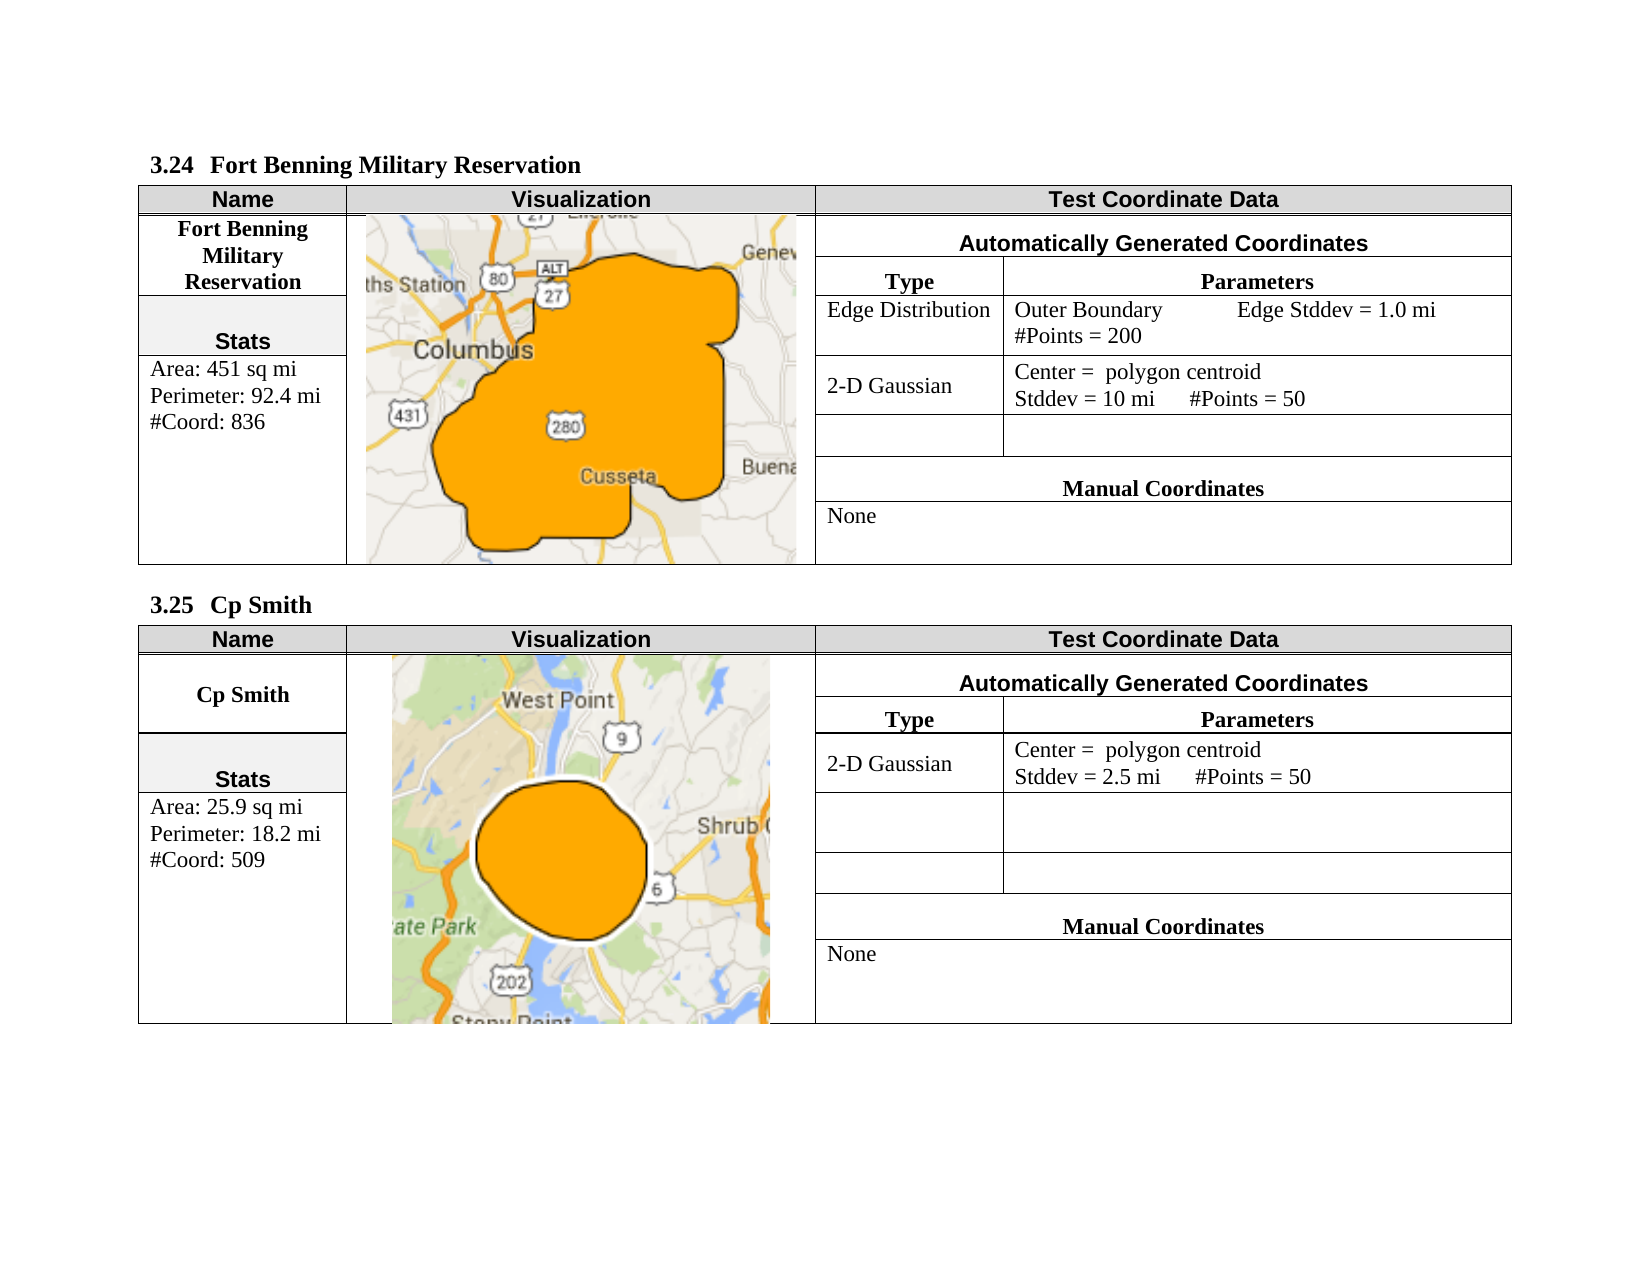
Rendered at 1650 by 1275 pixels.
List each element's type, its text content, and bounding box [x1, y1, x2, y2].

table_cell Type [816, 697, 1003, 732]
table_cell Parameters [1004, 257, 1511, 294]
table_cell Area: 451 sq mi Perimeter: 92.4 mi #Coord: 836 [139, 356, 346, 564]
picture [366, 215, 797, 564]
table_cell Stats [139, 734, 346, 792]
table_cell Outer Boundary Edge Stddev = 1.0 mi #Points = 200 [1004, 296, 1511, 354]
table_cell Automatically Generated Coordinates [816, 655, 1511, 696]
table_cell Stats [139, 296, 346, 354]
table_header Test Coordinate Data [816, 626, 1511, 652]
subtitle Cp Smith [150, 590, 1500, 618]
table_cell [347, 216, 366, 564]
table_cell Center = polygon centroid Stddev = 2.5 mi #Points = 50 [1004, 734, 1511, 792]
table_cell Manual Coordinates [816, 457, 1511, 501]
picture [392, 655, 771, 1024]
table_cell Automatically Generated Coordinates [816, 216, 1511, 256]
table_cell [1004, 415, 1511, 456]
table_cell Manual Coordinates [816, 894, 1511, 939]
table_header Name [139, 186, 346, 212]
table_cell Parameters [1004, 697, 1511, 732]
table_cell [1004, 853, 1511, 893]
table_cell Center = polygon centroid Stddev = 10 mi #Points = 50 [1004, 356, 1511, 414]
table_header Visualization [347, 626, 815, 652]
table_cell [347, 655, 392, 1023]
table_cell [816, 415, 1003, 456]
table_cell [1004, 793, 1511, 852]
table_cell [816, 853, 1003, 893]
table_header Test Coordinate Data [816, 186, 1511, 212]
table_cell Edge Distribution [816, 296, 1003, 354]
table_cell [816, 793, 1003, 852]
table_cell 2-D Gaussian [816, 356, 1003, 414]
subtitle Fort Benning Military Reservation [150, 150, 1500, 179]
table_cell Area: 25.9 sq mi Perimeter: 18.2 mi #Coord: 509 [139, 793, 346, 1023]
table_header Name [139, 626, 346, 652]
table_cell Cp Smith [139, 655, 346, 732]
table_cell [771, 655, 815, 1023]
table_cell 2-D Gaussian [816, 734, 1003, 792]
table_cell None [816, 502, 1511, 564]
table_cell None [816, 940, 1511, 1023]
table_cell Fort Benning Military Reservation [139, 216, 346, 294]
table_cell Type [816, 257, 1003, 294]
table_header Visualization [347, 186, 815, 212]
table_cell [797, 216, 815, 564]
